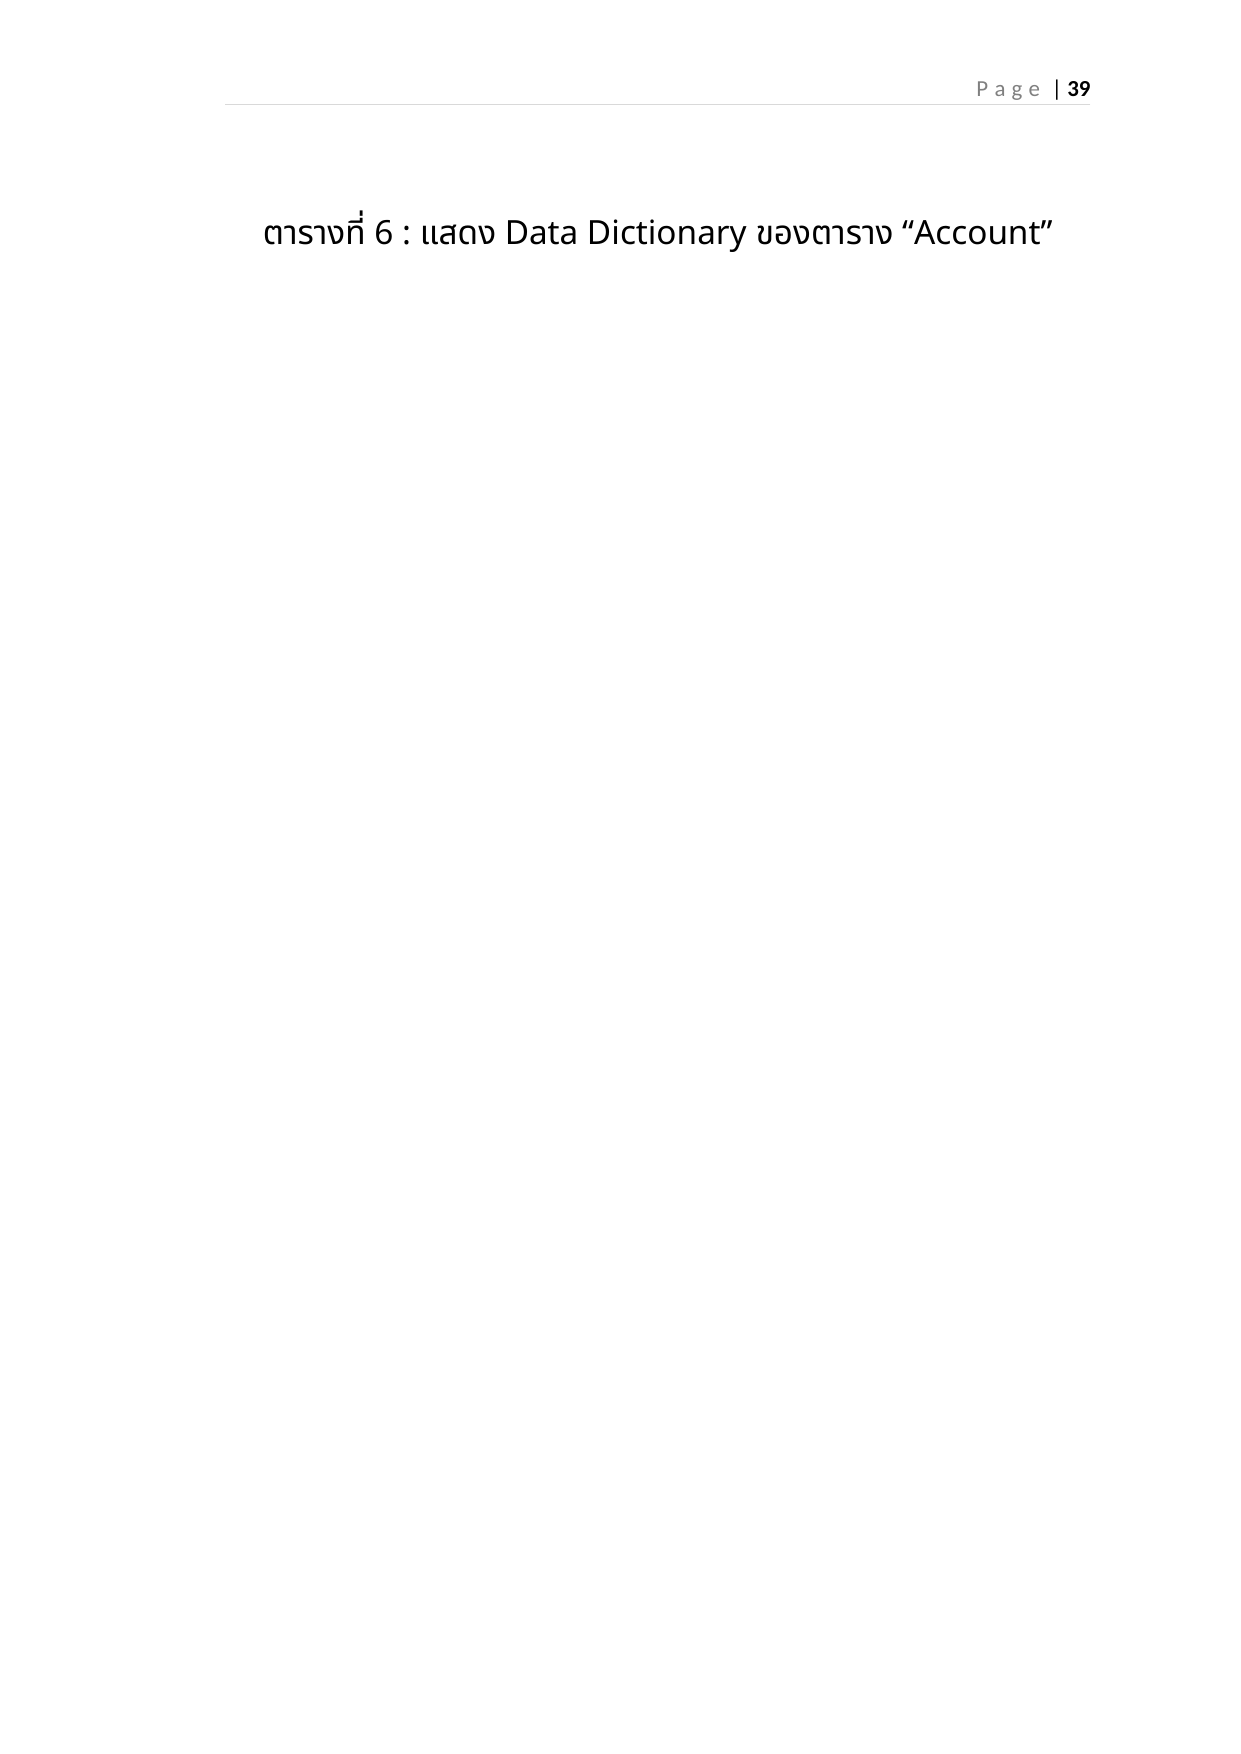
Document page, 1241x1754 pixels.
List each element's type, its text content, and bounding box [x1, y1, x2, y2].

text ตารางที่ 6 : แสดง Data Dictionary ของตาราง “Account” [225, 209, 1090, 259]
